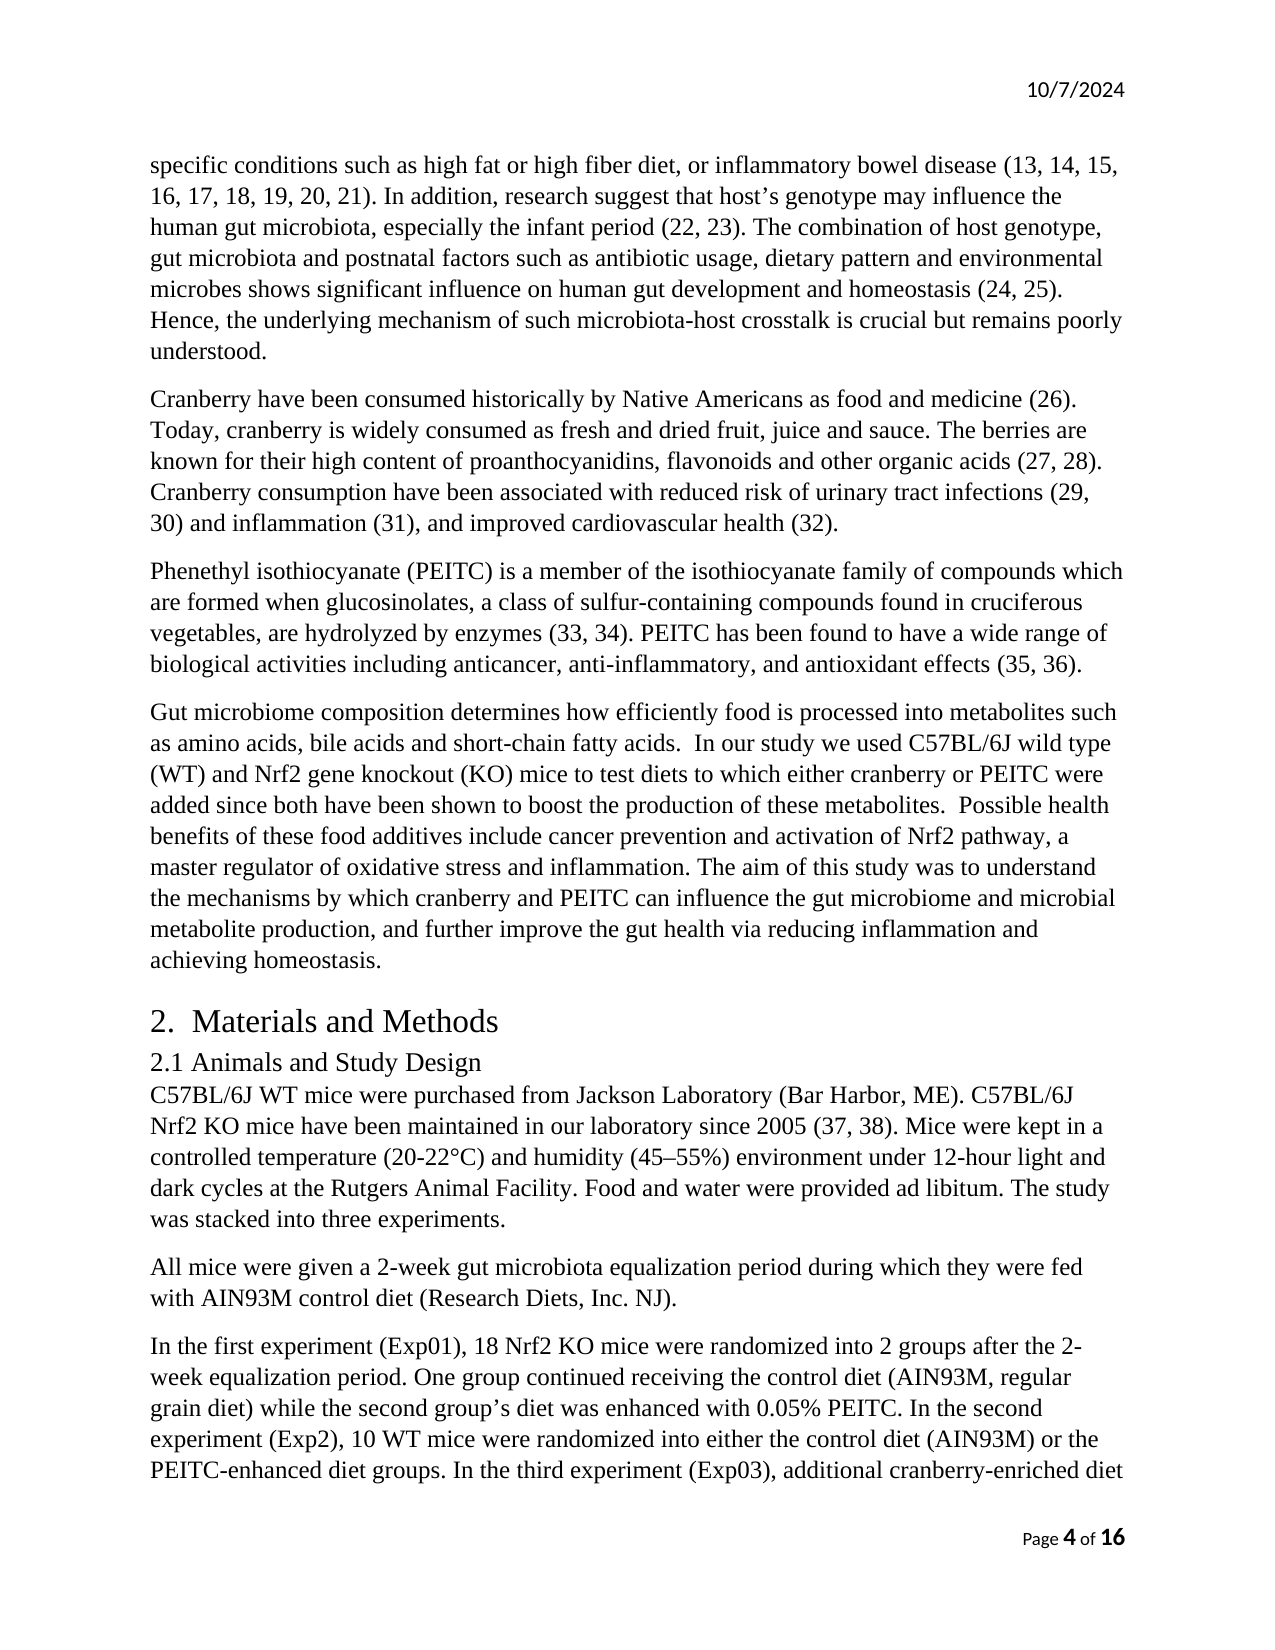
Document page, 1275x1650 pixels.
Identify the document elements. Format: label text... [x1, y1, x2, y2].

text C57BL/6J WT mice were purchased from Jackson Laboratory (Bar Harbor, ME). C57BL/6J Nrf2 KO mice have been maintained in our laboratory since 2005 (37, 38). Mice were kept in a controlled temperature (20-22°C) and humidity (45–55%) environment under 12-hour light and dark cycles at the Rutgers Animal Facility. Food and water were provided ad libitum. The study was stacked into three experiments. [150, 1080, 1125, 1233]
subtitle 2.1 Animals and Study Design [150, 1047, 1125, 1078]
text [150, 1331, 1125, 1484]
text Gut microbiome composition determines how efficiently food is processed into metabolites such as amino acids, bile acids and short-chain fatty acids. In our study we used C57BL/6J wild type (WT) and Nrf2 gene knockout (KO) mice to test diets to which either cranberry or PEITC were added since both have been shown to boost the production of these metabolites. Possible health benefits of these food additives include cancer prevention and activation of Nrf2 pathway, a master regulator of oxidative stress and inflammation. The aim of this study was to understand the mechanisms by which cranberry and PEITC can influence the gut microbiome and microbial metabolite production, and further improve the gut health via reducing inflammation and achieving homeostasis. [150, 697, 1125, 974]
text Phenethyl isothiocyanate (PEITC) is a member of the isothiocyanate family of compounds which are formed when glucosinolates, a class of sulfur-containing compounds found in cruciferous vegetables, are hydrolyzed by enzymes (33, 34). PEITC has been found to have a wide range of biological activities including anticancer, anti-inflammatory, and antioxidant effects (35, 36). [150, 556, 1125, 678]
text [150, 150, 1125, 365]
subtitle 2. Materials and Methods [150, 1001, 1125, 1039]
text Cranberry have been consumed historically by Native Americans as food and medicine (26). Today, cranberry is widely consumed as fresh and dried fruit, juice and sauce. The berries are known for their high content of proanthocyanidins, flavonoids and other organic acids (27, 28). Cranberry consumption have been associated with reduced risk of urinary tract infections (29, 30) and inflammation (31), and improved cardiovascular health (32). [150, 384, 1125, 537]
text All mice were given a 2-week gut microbiota equalization period during which they were fed with AIN93M control diet (Research Diets, Inc. NJ). [150, 1252, 1125, 1312]
